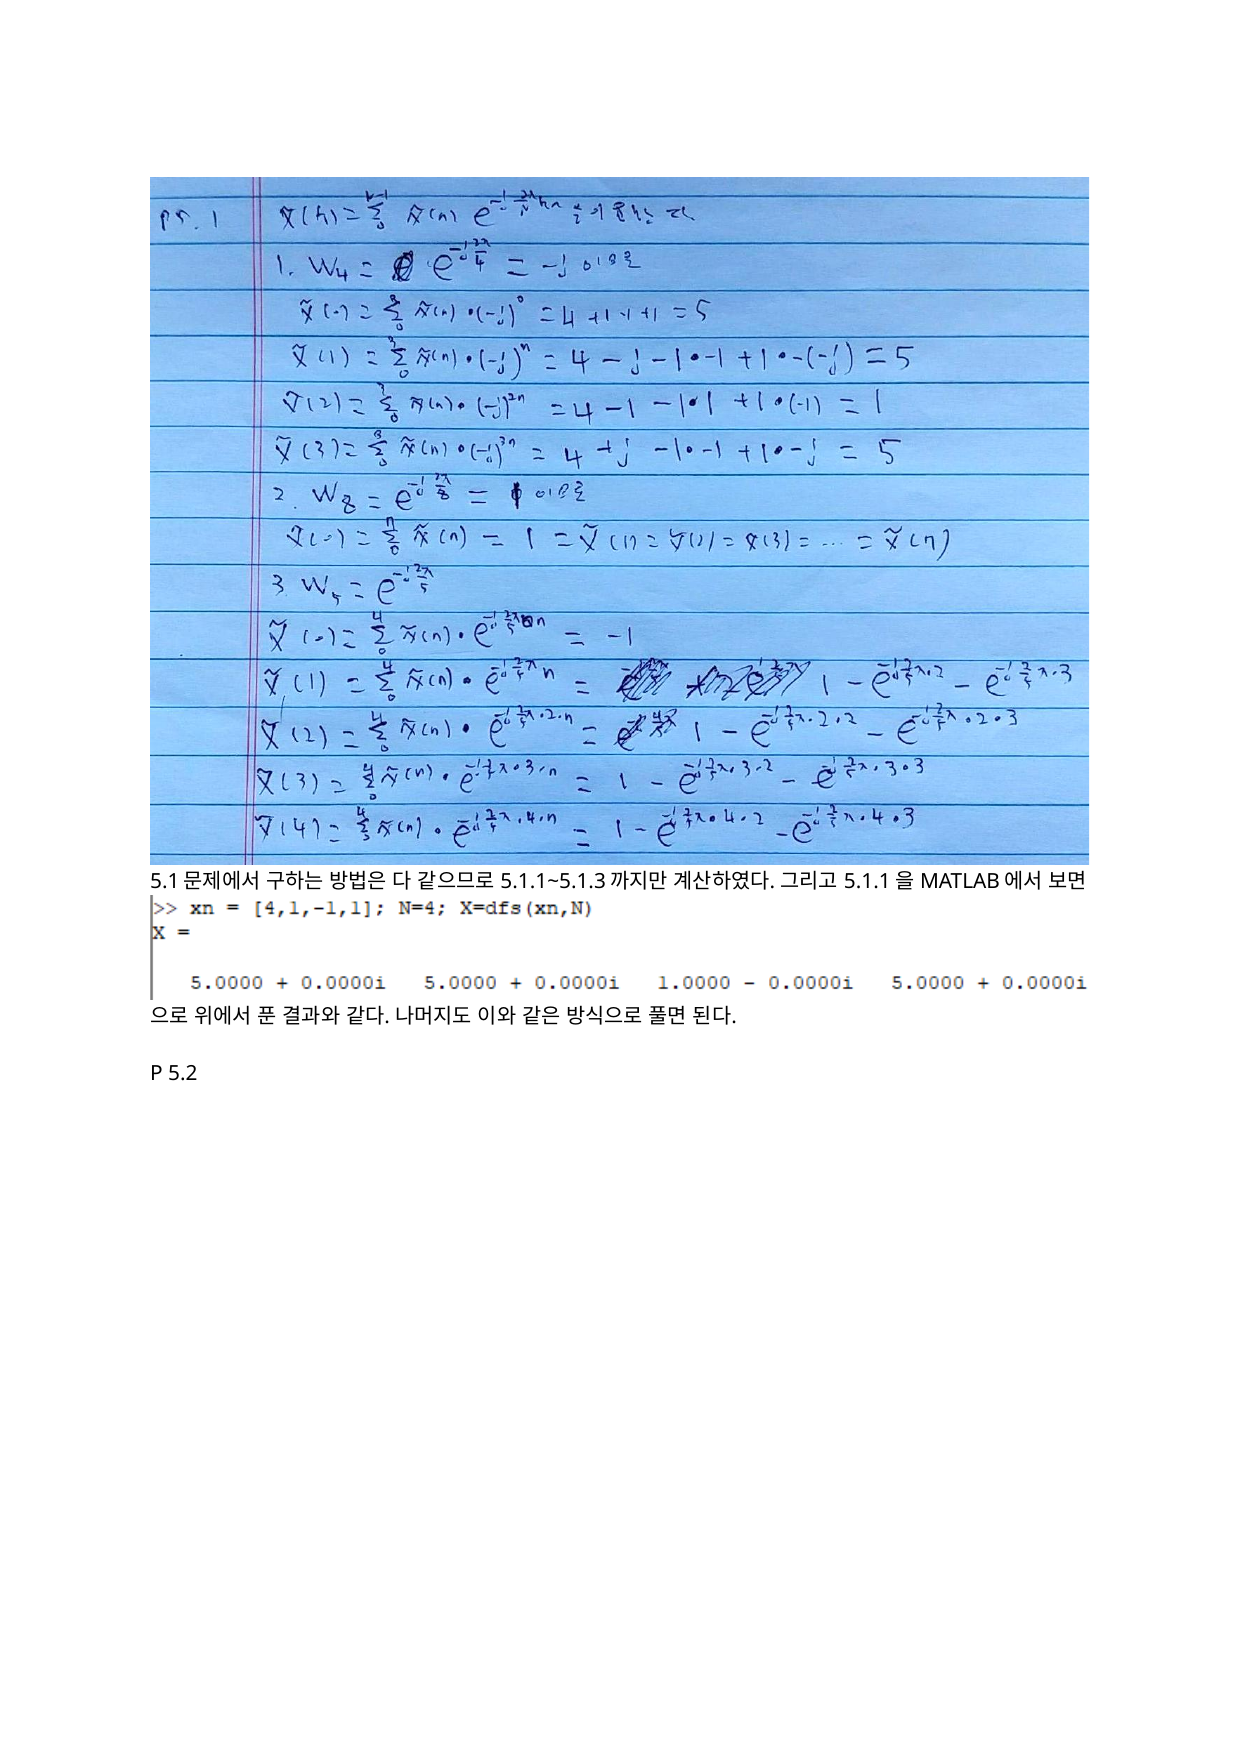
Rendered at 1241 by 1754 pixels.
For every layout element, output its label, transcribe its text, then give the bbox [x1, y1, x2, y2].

text 5.1문제에서 구하는 방법은 다 같으므로 5.1.1~5.1.3까지만 계산하였다. 그리고 5.1.1을 MATLAB에서 보면 [150, 865, 1090, 895]
picture [150, 177, 1090, 865]
picture [150, 895, 1091, 1000]
text 으로 위에서 푼 결과와 같다. 나머지도 이와 같은 방식으로 풀면 된다. [150, 1000, 1090, 1029]
text P 5.2 [150, 1058, 1090, 1086]
